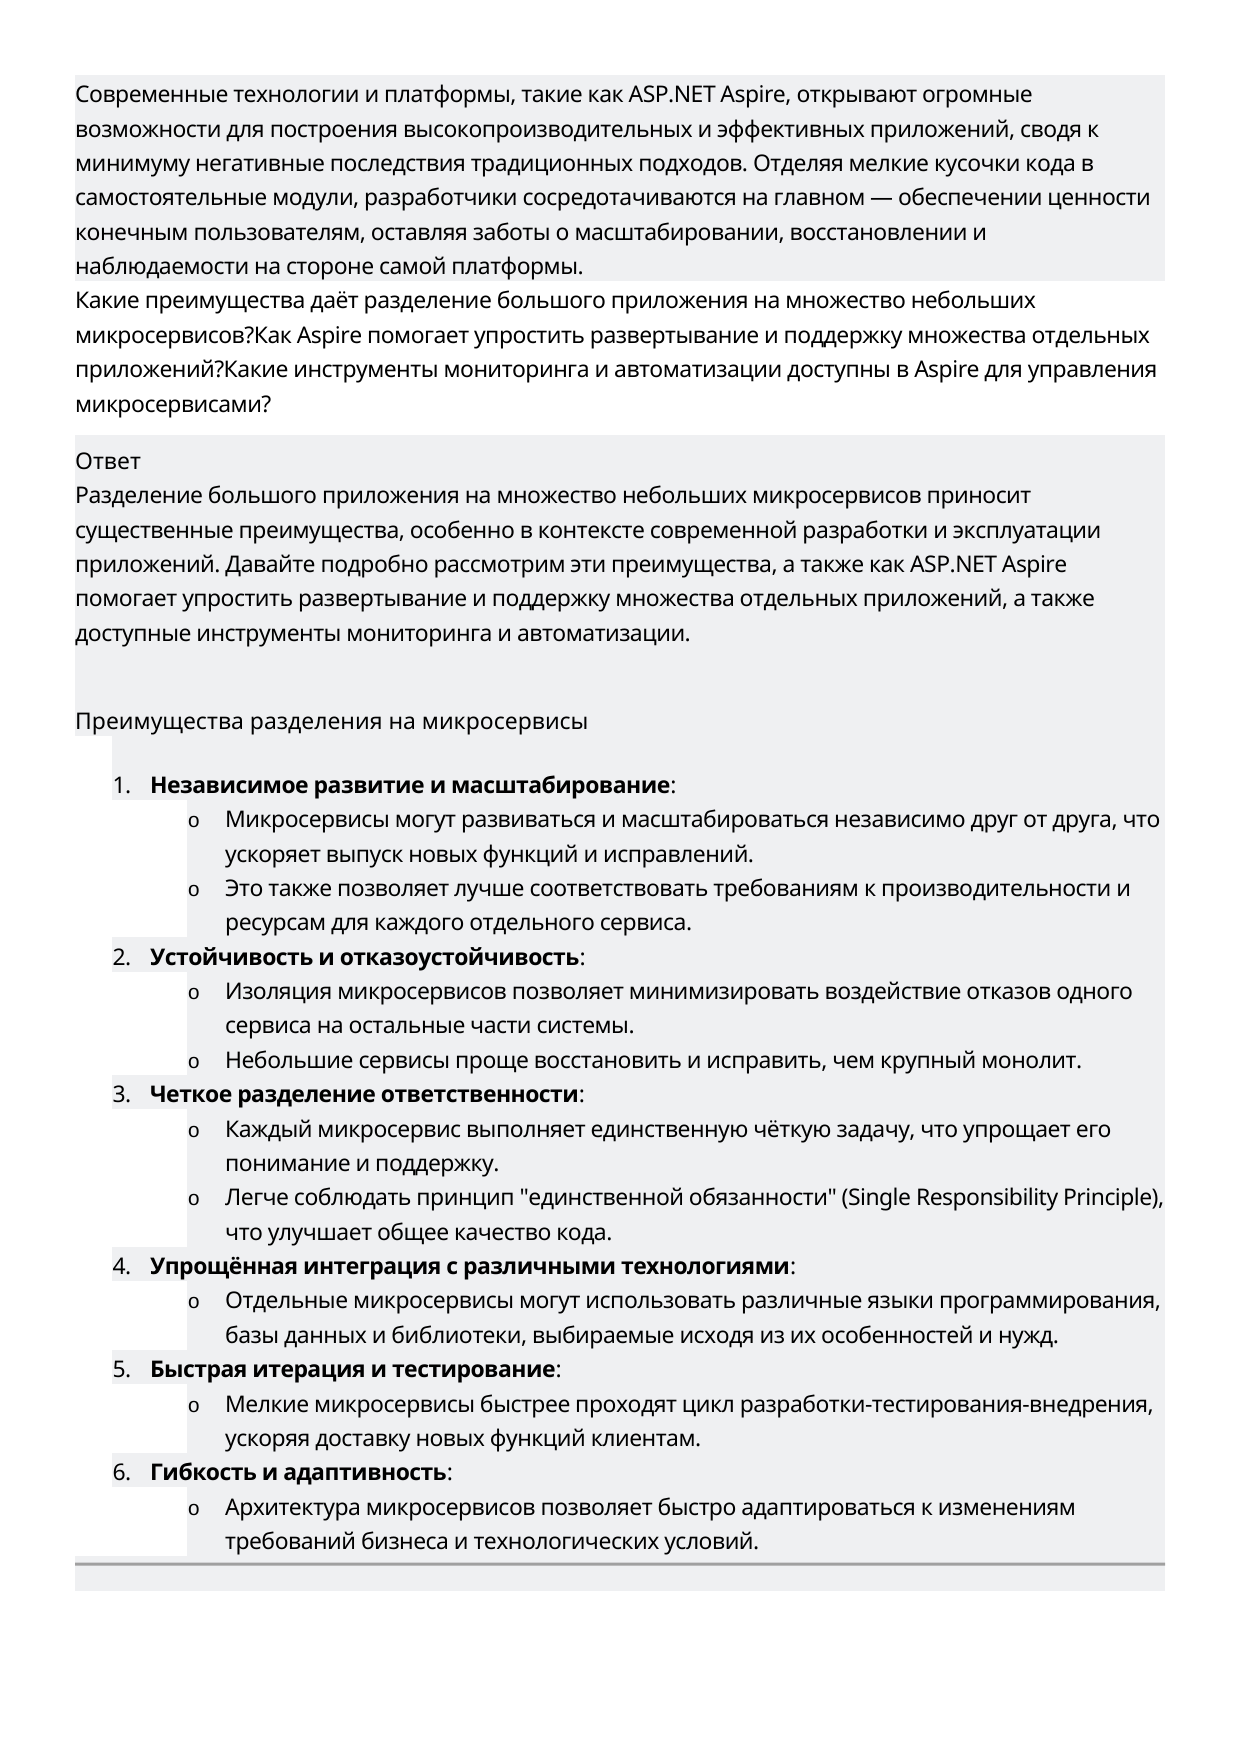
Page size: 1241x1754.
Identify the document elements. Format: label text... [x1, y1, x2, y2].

list Небольшие сервисы проще восстановить и исправить, чем крупный монолит. [187, 1041, 1165, 1075]
text Современные технологии и платформы, такие как ASP.NET Aspire, открывают огромные возможности для построения высокопроизводительных и эффективных приложений, сводя к минимуму негативные последствия традиционных подходов. Отделяя мелкие кусочки кода в самостоятельные модули, разработчики сосредотачиваются на главном — обеспечении ценности конечным пользователям, оставляя заботы о масштабировании, восстановлении и наблюдаемости на стороне самой платформы. [75, 75, 1165, 281]
list Гибкость и адаптивность: [112, 1453, 1165, 1487]
list Независимое развитие и масштабирование: [112, 766, 1165, 800]
list Быстрая итерация и тестирование: [112, 1350, 1165, 1384]
list Четкое разделение ответственности: [112, 1075, 1165, 1109]
list Мелкие микросервисы быстрее проходят цикл разработки-тестирования-внедрения, ускоряя доставку новых функций клиентам. [187, 1384, 1165, 1453]
list Упрощённая интеграция с различными технологиями: [112, 1247, 1165, 1281]
list Изоляция микросервисов позволяет минимизировать воздействие отказов одного сервиса на остальные части системы. [187, 972, 1165, 1041]
list Отдельные микросервисы могут использовать различные языки программирования, базы данных и библиотеки, выбираемые исходя из их особенностей и нужд. [187, 1281, 1165, 1350]
list Архитектура микросервисов позволяет быстро адаптироваться к изменениям требований бизнеса и технологических условий. [187, 1487, 1165, 1556]
list Каждый микросервис выполняет единственную чёткую задачу, что упрощает его понимание и поддержку. [187, 1109, 1165, 1178]
text Какие преимущества даёт разделение большого приложения на множество небольших микросервисов?Как Aspire помогает упростить развертывание и поддержку множества отдельных приложений?Какие инструменты мониторинга и автоматизации доступны в Aspire для управления микросервисами? [75, 281, 1165, 419]
list Микросервисы могут развиваться и масштабироваться независимо друг от друга, что ускоряет выпуск новых функций и исправлений. [187, 800, 1165, 869]
list Легче соблюдать принцип "единственной обязанности" (Single Responsibility Principle), что улучшает общее качество кода. [187, 1178, 1165, 1247]
text Ответ [75, 435, 1165, 476]
list Устойчивость и отказоустойчивость: [112, 937, 1165, 972]
text Разделение большого приложения на множество небольших микросервисов приносит существенные преимущества, особенно в контексте современной разработки и эксплуатации приложений. Давайте подробно рассмотрим эти преимущества, а также как ASP.NET Aspire помогает упростить развертывание и поддержку множества отдельных приложений, а также доступные инструменты мониторинга и автоматизации. [75, 476, 1165, 648]
text Преимущества разделения на микросервисы [75, 677, 1165, 736]
list Это также позволяет лучше соответствовать требованиям к производительности и ресурсам для каждого отдельного сервиса. [187, 869, 1165, 937]
